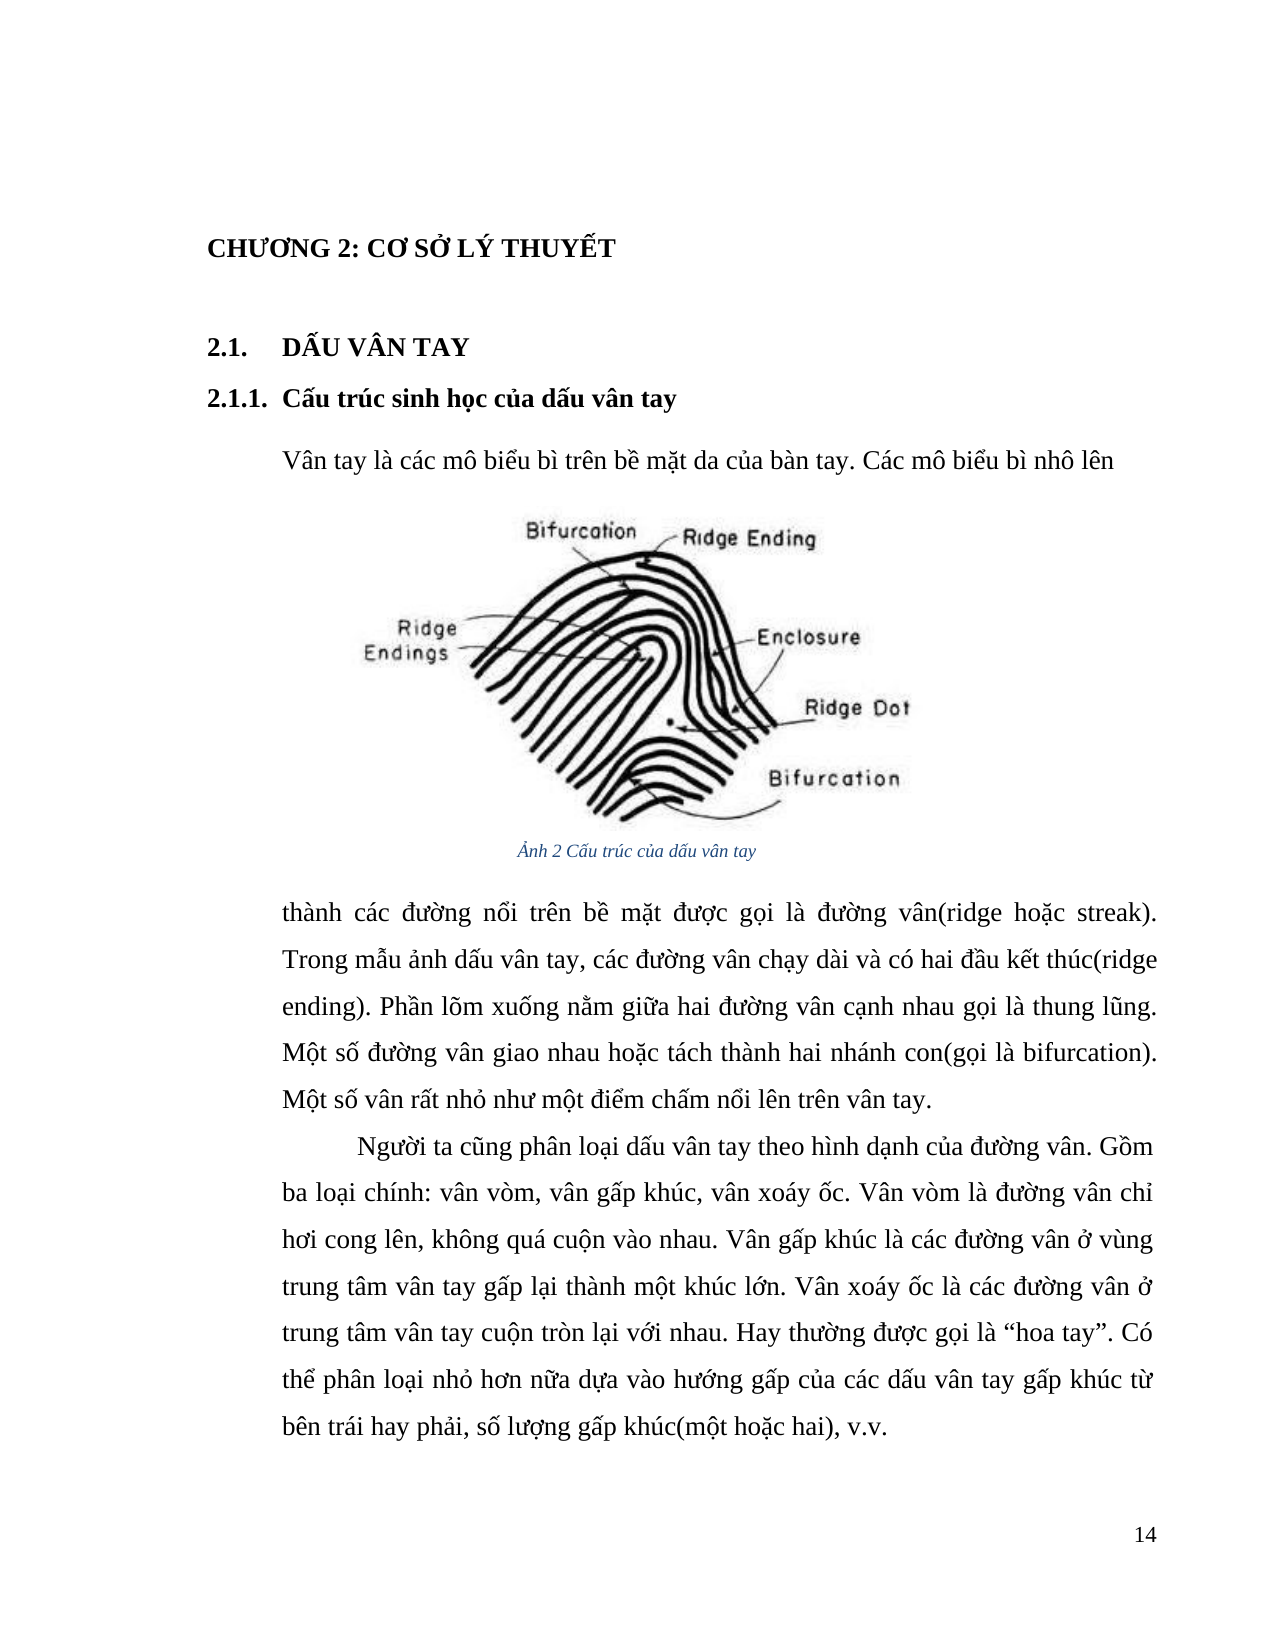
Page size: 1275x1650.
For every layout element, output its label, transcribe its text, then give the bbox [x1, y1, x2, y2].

subtitle DẤU VÂN TAY [207, 331, 1204, 362]
text thành các đường nổi trên bề mặt được gọi là đường vân(ridge hoặc streak). Trong mẫu ảnh dấu vân tay, các đường vân chạy dài và có hai đầu kết thúc(ridge ending). Phần lõm xuống nằm giữa hai đường vân cạnh nhau gọi là thung lũng. Một số đường vân giao nhau hoặc tách thành hai nhánh con(gọi là bifurcation). Một số vân rất nhỏ như một điểm chấm nổi lên trên vân tay. [282, 896, 1158, 1114]
picture [350, 506, 924, 831]
subtitle CHƯƠNG 2: CƠ SỞ LÝ THUYẾT [207, 232, 1204, 263]
subtitle Cấu trúc sinh học của dấu vân tay [207, 382, 1204, 413]
text Người ta cũng phân loại dấu vân tay theo hình dạnh của đường vân. Gồm ba loại chính: vân vòm, vân gấp khúc, vân xoáy ốc. Vân vòm là đường vân chỉ hơi cong lên, không quá cuộn vào nhau. Vân gấp khúc là các đường vân ở vùng trung tâm vân tay gấp lại thành một khúc lớn. Vân xoáy ốc là các đường vân ở trung tâm vân tay cuộn tròn lại với nhau. Hay thường được gọi là “hoa tay”. Có thể phân loại nhỏ hơn nữa dựa vào hướng gấp của các dấu vân tay gấp khúc từ bên trái hay phải, số lượng gấp khúc(một hoặc hai), v.v. [282, 1130, 1155, 1441]
text Vân tay là các mô biểu bì trên bề mặt da của bàn tay. Các mô biểu bì nhô lên [282, 444, 1204, 475]
